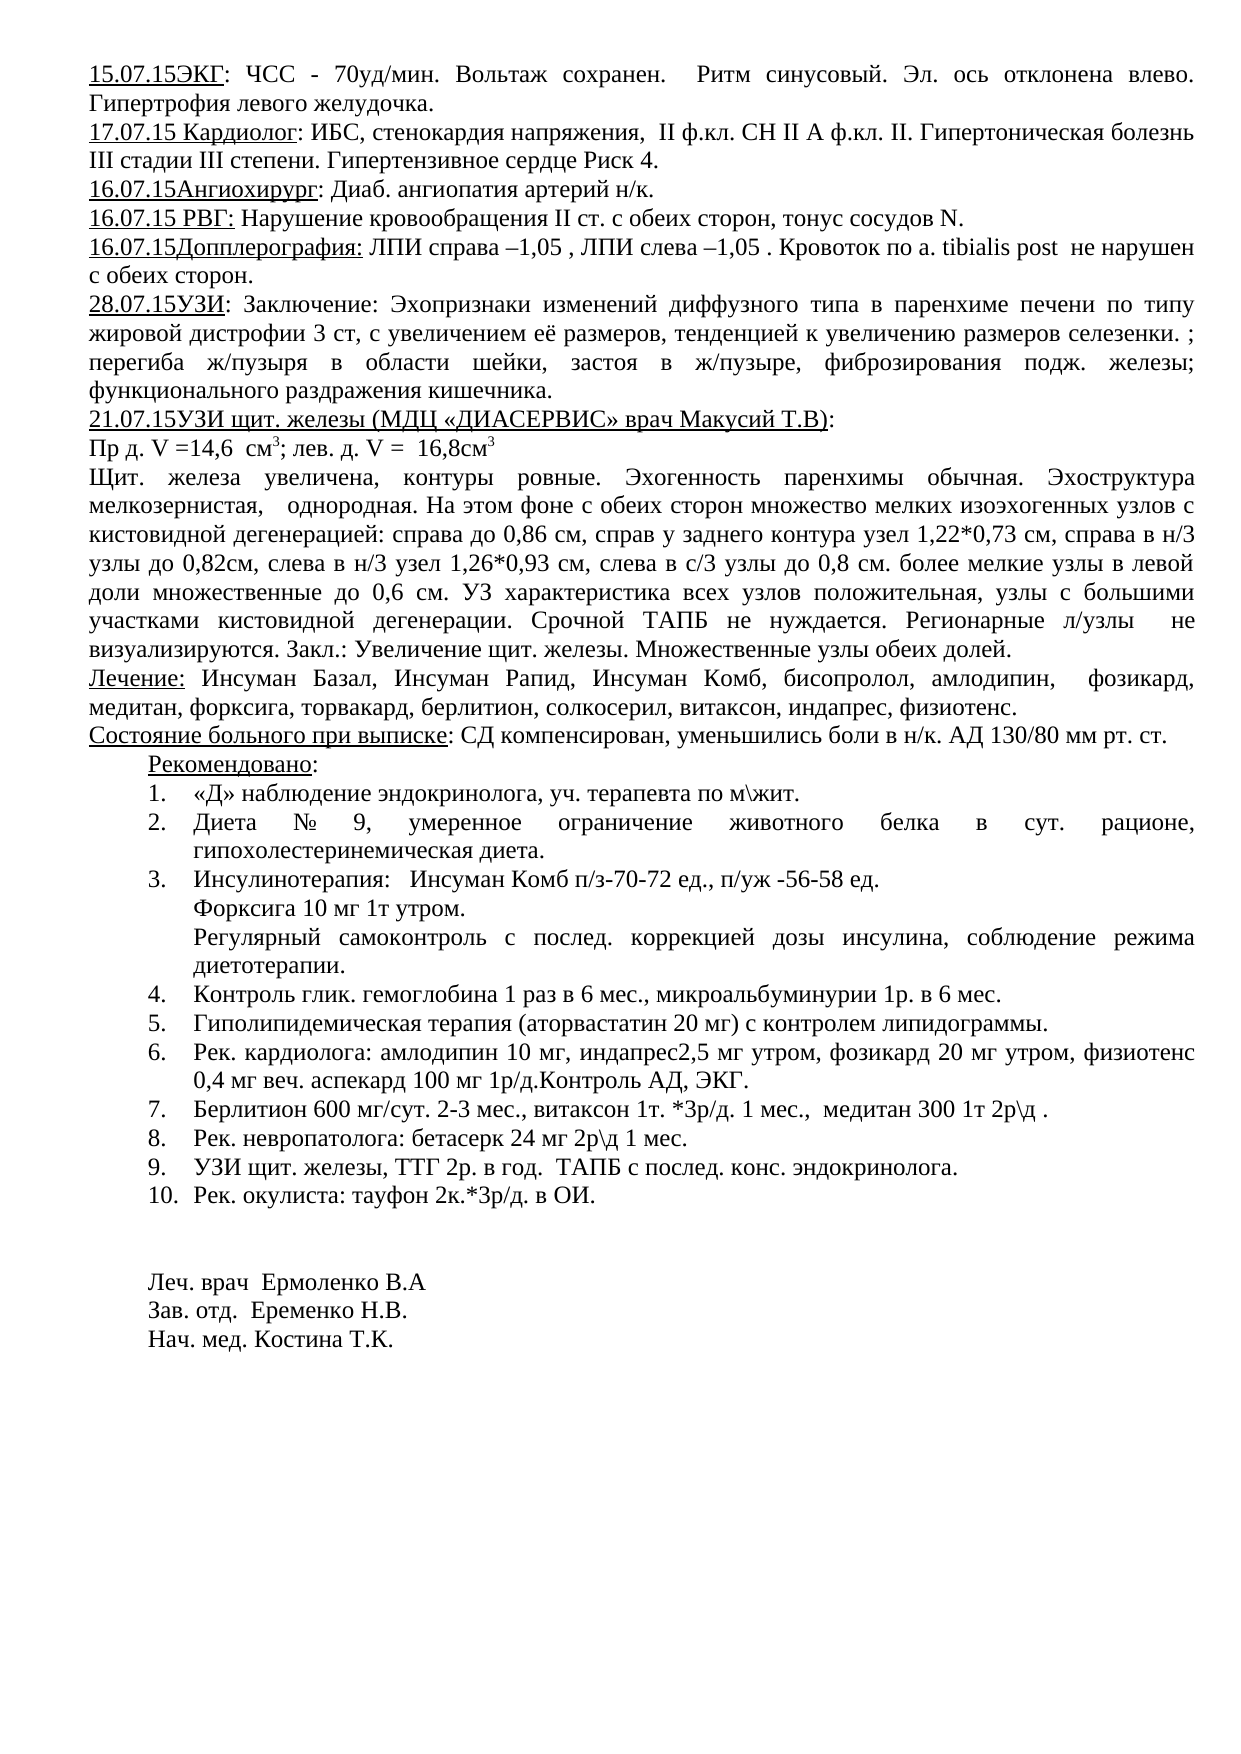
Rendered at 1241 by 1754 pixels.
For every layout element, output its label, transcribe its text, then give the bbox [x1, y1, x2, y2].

text Пр д. V =14,6 см3; лев. д. V = 16,8см3 [89, 433, 1196, 462]
list Рек. кардиолога: амлодипин 10 мг, индапрес2,5 мг утром, фозикард 20 мг утром, физиотенс 0,4 мг веч. аспекард 100 мг 1р/д.Контроль АД, ЭКГ. [148, 1037, 1196, 1094]
text 21.07.15УЗИ щит. железы (МДЦ «ДИАСЕРВИС» врач Макусий Т.В): [89, 404, 1196, 433]
text Состояние больного при выписке: СД компенсирован, уменьшились боли в н/к. АД 130/80 мм рт. ст. [89, 720, 1196, 749]
list Гиполипидемическая терапия (аторвастатин 20 мг) с контролем липидограммы. [148, 1008, 1196, 1037]
list «Д» наблюдение эндокринолога, уч. терапевта по м\жит. [148, 778, 1196, 807]
text 15.07.15ЭКГ: ЧСС - 70уд/мин. Вольтаж сохранен. Ритм синусовый. Эл. ось отклонена влево. Гипертрофия левого желудочка. [89, 59, 1196, 117]
list УЗИ щит. железы, ТТГ 2р. в год. ТАПБ с послед. конс. эндокринолога. [148, 1152, 1196, 1180]
list Контроль глик. гемоглобина 1 раз в 6 мес., микроальбуминурии 1р. в 6 мес. [148, 979, 1196, 1008]
list Инсулинотерапия: Инсуман Комб п/з-70-72 ед., п/уж -56-58 ед. [148, 864, 1196, 893]
list Диета № 9, умеренное ограничение животного белка в сут. рационе, гипохолестеринемическая диета. [148, 807, 1196, 864]
text 16.07.15 РВГ: Нарушение кровообращения II ст. с обеих сторон, тонус сосудов N. [89, 203, 1196, 232]
text Нач. мед. Костина Т.К. [148, 1324, 1196, 1353]
text 16.07.15Допплерография: ЛПИ справа –1,05 , ЛПИ слева –1,05 . Кровоток по а. tibialis роst не нарушен с обеих сторон. [89, 232, 1196, 289]
text Лечение: Инсуман Базал, Инсуман Рапид, Инсуман Комб, бисопролол, амлодипин, фозикард, медитан, форксига, торвакард, берлитион, солкосерил, витаксон, индапрес, физиотенс. [89, 663, 1196, 720]
text Форксига 10 мг 1т утром. [193, 893, 1196, 922]
text Рекомендовано: [148, 749, 1196, 778]
text Зав. отд. Еременко Н.В. [148, 1295, 1196, 1324]
subtitle Леч. врач Ермоленко В.А [148, 1267, 1196, 1295]
text Щит. железа увеличена, контуры ровные. Эхогенность паренхимы обычная. Эхоструктура мелкозернистая, однородная. На этом фоне с обеих сторон множество мелких изоэхогенных узлов с кистовидной дегенерацией: справа до 0,86 см, справ у заднего контура узел 1,22*0,73 см, справа в н/3 узлы до 0,82см, слева в н/3 узел 1,26*0,93 см, слева в с/3 узлы до 0,8 см. более мелкие узлы в левой доли множественные до 0,6 см. УЗ характеристика всех узлов положительная, узлы с большими участками кистовидной дегенерации. Срочной ТАПБ не нуждается. Регионарные л/узлы не визуализируются. Закл.: Увеличение щит. железы. Множественные узлы обеих долей. [89, 462, 1196, 663]
text 16.07.15Ангиохирург: Диаб. ангиопатия артерий н/к. [89, 174, 1196, 203]
text 28.07.15УЗИ: Заключение: Эхопризнаки изменений диффузного типа в паренхиме печени по типу жировой дистрофии 3 ст, с увеличением её размеров, тенденцией к увеличению размеров селезенки. ; перегиба ж/пузыря в области шейки, застоя в ж/пузыре, фиброзирования подж. железы; функционального раздражения кишечника. [89, 289, 1196, 404]
list Рек. невропатолога: бетасерк 24 мг 2р\д 1 мес. [148, 1123, 1196, 1152]
list Рек. окулиста: тауфон 2к.*3р/д. в ОИ. [148, 1180, 1196, 1209]
text 17.07.15 Кардиолог: ИБС, стенокардия напряжения, II ф.кл. СН II А ф.кл. II. Гипертоническая болезнь III стадии III степени. Гипертензивное сердце Риск 4. [89, 117, 1196, 174]
text Регулярный самоконтроль с послед. коррекцией дозы инсулина, соблюдение режима диетотерапии. [193, 922, 1196, 979]
list Берлитион 600 мг/сут. 2-3 мес., витаксон 1т. *3р/д. 1 мес., медитан 300 1т 2р\д . [148, 1094, 1196, 1123]
